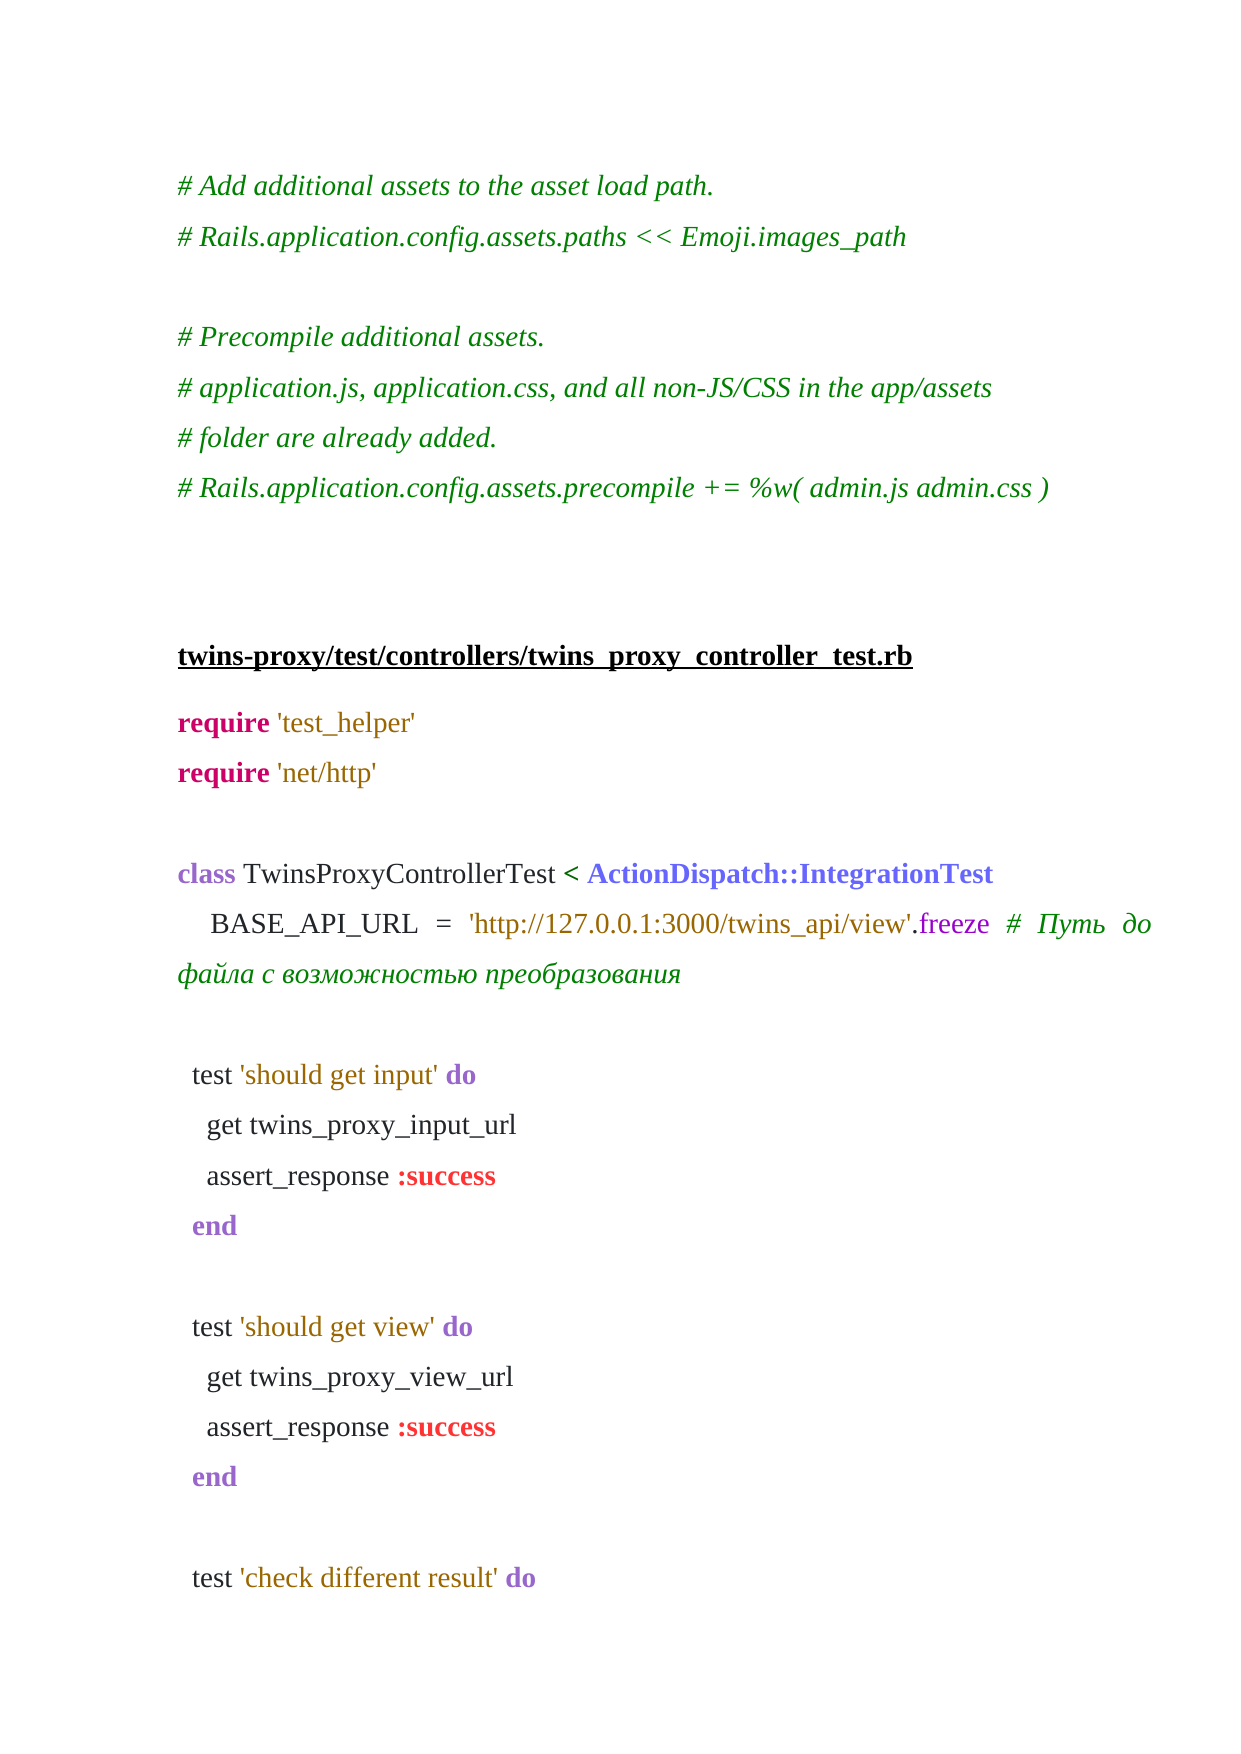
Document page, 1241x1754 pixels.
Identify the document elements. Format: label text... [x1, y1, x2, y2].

text end [177, 1208, 1152, 1242]
text get twins_proxy_input_url [177, 1107, 1152, 1141]
text # Rails.application.config.assets.precompile += %w( admin.js admin.css ) [177, 470, 1152, 504]
text BASE_API_URL = 'http://127.0.0.1:3000/twins_api/view'.freeze # Путь до файла с возможностью преобразования [177, 906, 1152, 990]
text test 'check different result' do [177, 1560, 1152, 1594]
text # Rails.application.config.assets.paths << Emoji.images_path [177, 219, 1152, 252]
text end [177, 1459, 1152, 1493]
text # Precompile additional assets. [177, 319, 1152, 353]
text test 'should get view' do [177, 1309, 1152, 1342]
text assert_response :success [177, 1409, 1152, 1443]
text assert_response :success [177, 1158, 1152, 1191]
text # folder are already added. [177, 420, 1152, 453]
text require 'net/http' [177, 755, 1152, 789]
text twins-proxy/test/controllers/twins_proxy_controller_test.rb [177, 638, 1152, 671]
text require 'test_helper' [177, 705, 1152, 738]
text test 'should get input' do [177, 1057, 1152, 1091]
text # application.js, application.css, and all non-JS/CSS in the app/assets [177, 370, 1152, 403]
text # Add additional assets to the asset load path. [177, 168, 1152, 202]
text class TwinsProxyControllerTest < ActionDispatch::IntegrationTest [177, 856, 1152, 889]
text get twins_proxy_view_url [177, 1359, 1152, 1392]
